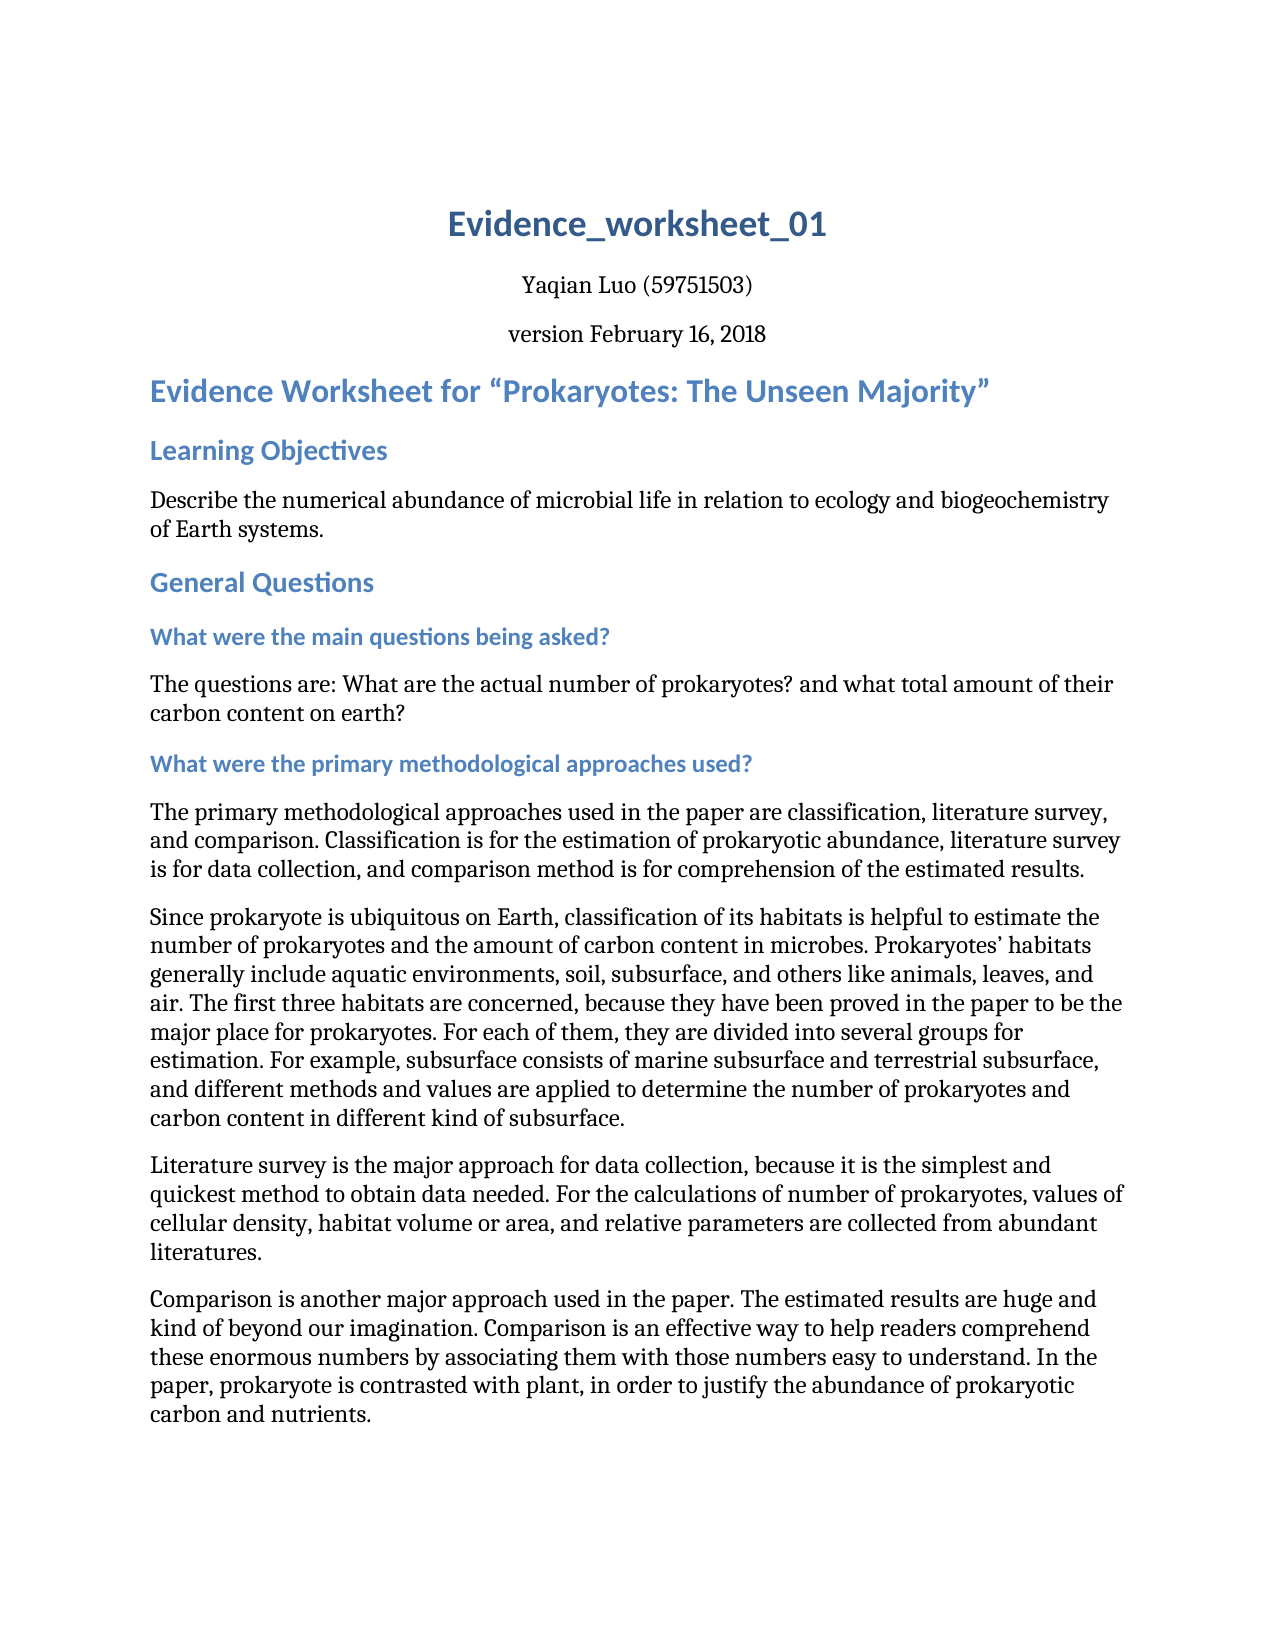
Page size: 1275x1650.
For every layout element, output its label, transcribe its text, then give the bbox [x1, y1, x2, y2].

text Describe the numerical abundance of microbial life in relation to ecology and biogeochemistry of Earth systems. [150, 486, 1125, 543]
text Comparison is another major approach used in the paper. The estimated results are huge and kind of beyond our imagination. Comparison is an effective way to help readers comprehend these enormous numbers by associating them with those numbers easy to understand. In the paper, prokaryote is contrasted with plant, in order to justify the abundance of prokaryotic carbon and nutrients. [150, 1285, 1125, 1429]
subtitle Evidence Worksheet for “Prokaryotes: The Unseen Majority” [150, 370, 1125, 411]
text The questions are: What are the actual number of prokaryotes? and what total amount of their carbon content on earth? [150, 670, 1125, 727]
text The primary methodological approaches used in the paper are classification, literature survey, and comparison. Classification is for the estimation of prokaryotic abundance, literature survey is for data collection, and comparison method is for comprehension of the estimated results. [150, 798, 1125, 884]
text version February 16, 2018 [150, 320, 1125, 349]
title Evidence_worksheet_01 [150, 200, 1125, 246]
text Since prokaryote is ubiquitous on Earth, classification of its habitats is helpful to estimate the number of prokaryotes and the amount of carbon content in microbes. Prokaryotes’ habitats generally include aquatic environments, soil, subsurface, and others like animals, leaves, and air. The first three habitats are concerned, because they have been proved in the paper to be the major place for prokaryotes. For each of them, they are divided into several groups for estimation. For example, subsurface consists of marine subsurface and terrestrial subsurface, and different methods and values are applied to determine the number of prokaryotes and carbon content in different kind of subsurface. [150, 903, 1125, 1133]
subtitle What were the primary methodological approaches used? [150, 748, 1125, 779]
subtitle General Questions [150, 564, 1125, 600]
text Yaqian Luo (59751503) [150, 271, 1125, 299]
subtitle What were the main questions being asked? [150, 621, 1125, 651]
text Literature survey is the major approach for data collection, because it is the simplest and quickest method to obtain data needed. For the calculations of number of prokaryotes, values of cellular density, habitat volume or area, and relative parameters are collected from abundant literatures. [150, 1151, 1125, 1266]
subtitle Learning Objectives [150, 432, 1125, 467]
